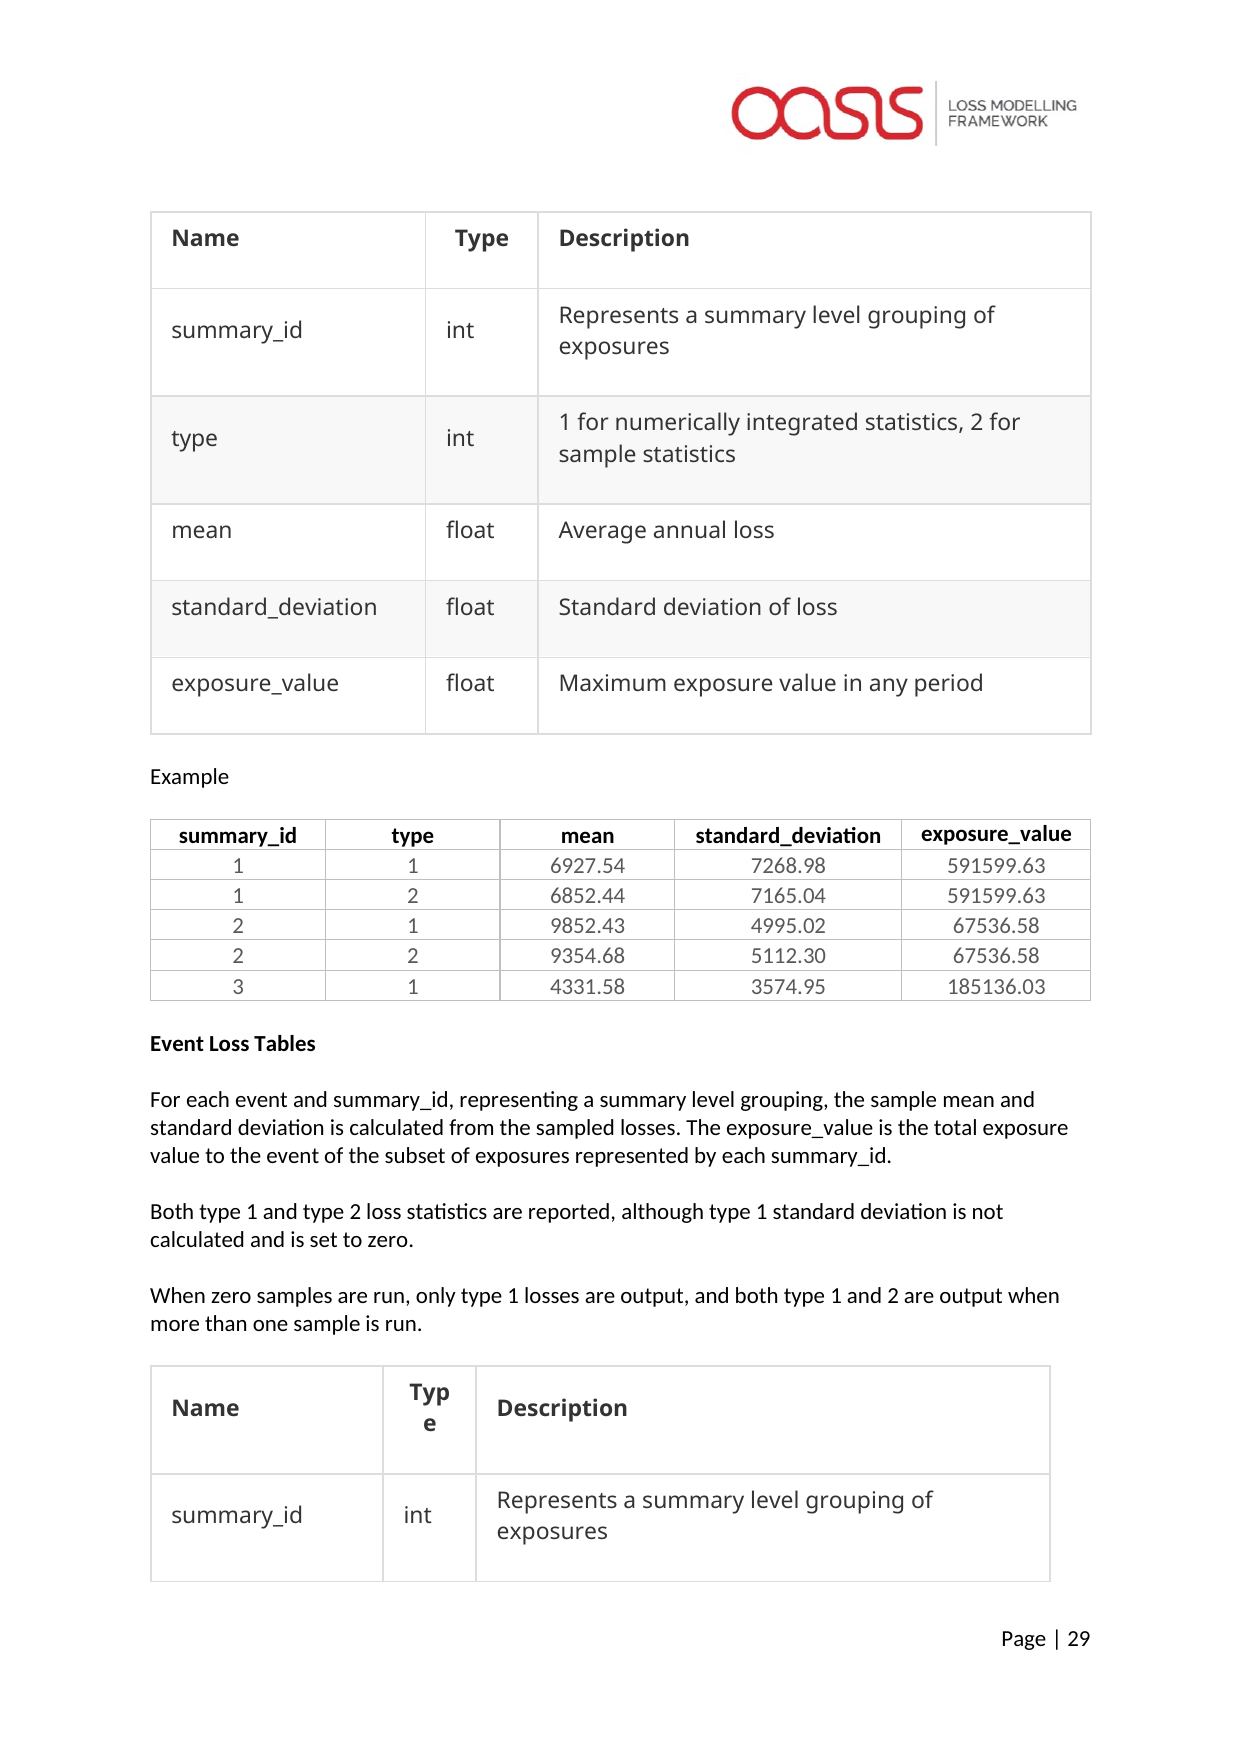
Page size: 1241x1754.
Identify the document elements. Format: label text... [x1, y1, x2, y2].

table_cell 4995.02 [675, 910, 901, 939]
table_cell float [426, 581, 537, 656]
table_cell 1 [151, 850, 325, 879]
table_cell 2 [326, 880, 499, 909]
table_cell 4331.58 [501, 971, 674, 1000]
table_header standard_deviation [675, 820, 901, 849]
table_cell 9852.43 [501, 910, 674, 939]
table_cell 7268.98 [675, 850, 901, 879]
table_cell Average annual loss [539, 505, 1090, 580]
table_header Description [477, 1367, 1049, 1473]
table_cell 2 [151, 910, 325, 939]
table_cell 2 [326, 940, 499, 969]
table_cell 9354.68 [501, 940, 674, 969]
text For each event and summary_id, representing a summary level grouping, the sample mean and standard deviation is calculated from the sampled losses. The exposure_value is the total exposure value to the event of the subset of exposures represented by each summary_id. [150, 1085, 1090, 1169]
table_cell int [426, 289, 537, 395]
table_cell 3574.95 [675, 971, 901, 1000]
table_cell 591599.63 [902, 880, 1090, 909]
table_cell 6852.44 [501, 880, 674, 909]
table_cell 3 [151, 971, 325, 1000]
table_header Type [384, 1367, 475, 1473]
text Both type 1 and type 2 loss statistics are reported, although type 1 standard deviation is not calculated and is set to zero. [150, 1197, 1090, 1253]
table_cell 5112.30 [675, 940, 901, 969]
table_cell 6927.54 [501, 850, 674, 879]
table_header Type [426, 213, 537, 288]
table_cell float [426, 505, 537, 580]
table_cell float [426, 658, 537, 733]
table_cell type [152, 397, 425, 503]
table_header exposure_value [902, 820, 1090, 849]
table_cell 1 for numerically integrated statistics, 2 for sample statistics [539, 397, 1090, 503]
table_header mean [501, 820, 674, 849]
table_cell 1 [326, 910, 499, 939]
table_cell 67536.58 [902, 910, 1090, 939]
table_header type [326, 820, 499, 849]
table_cell 1 [326, 850, 499, 879]
table_cell Standard deviation of loss [539, 581, 1090, 656]
table_cell Maximum exposure value in any period [539, 658, 1090, 733]
table_cell 7165.04 [675, 880, 901, 909]
text When zero samples are run, only type 1 losses are output, and both type 1 and 2 are output when more than one sample is run. [150, 1281, 1090, 1337]
table_cell standard_deviation [152, 581, 425, 656]
table_cell mean [152, 505, 425, 580]
table_cell summary_id [152, 289, 425, 395]
table_cell 67536.58 [902, 940, 1090, 969]
table_cell int [384, 1475, 475, 1581]
table_cell 1 [326, 971, 499, 1000]
table_cell 185136.03 [902, 971, 1090, 1000]
table_cell int [426, 397, 537, 503]
text Event Loss Tables [150, 1029, 1090, 1057]
table_cell Represents a summary level grouping of exposures [539, 289, 1090, 395]
table_header summary_id [151, 820, 325, 849]
table_cell 1 [151, 880, 325, 909]
table_cell 2 [151, 940, 325, 969]
table_header Name [152, 213, 425, 288]
table_cell Represents a summary level grouping of exposures [477, 1475, 1049, 1581]
table_header Name [152, 1367, 382, 1473]
picture [723, 73, 1091, 155]
table_cell exposure_value [152, 658, 425, 733]
table_cell 591599.63 [902, 850, 1090, 879]
text Example [150, 762, 1090, 791]
table_header Description [539, 213, 1090, 288]
table_cell summary_id [152, 1475, 382, 1581]
